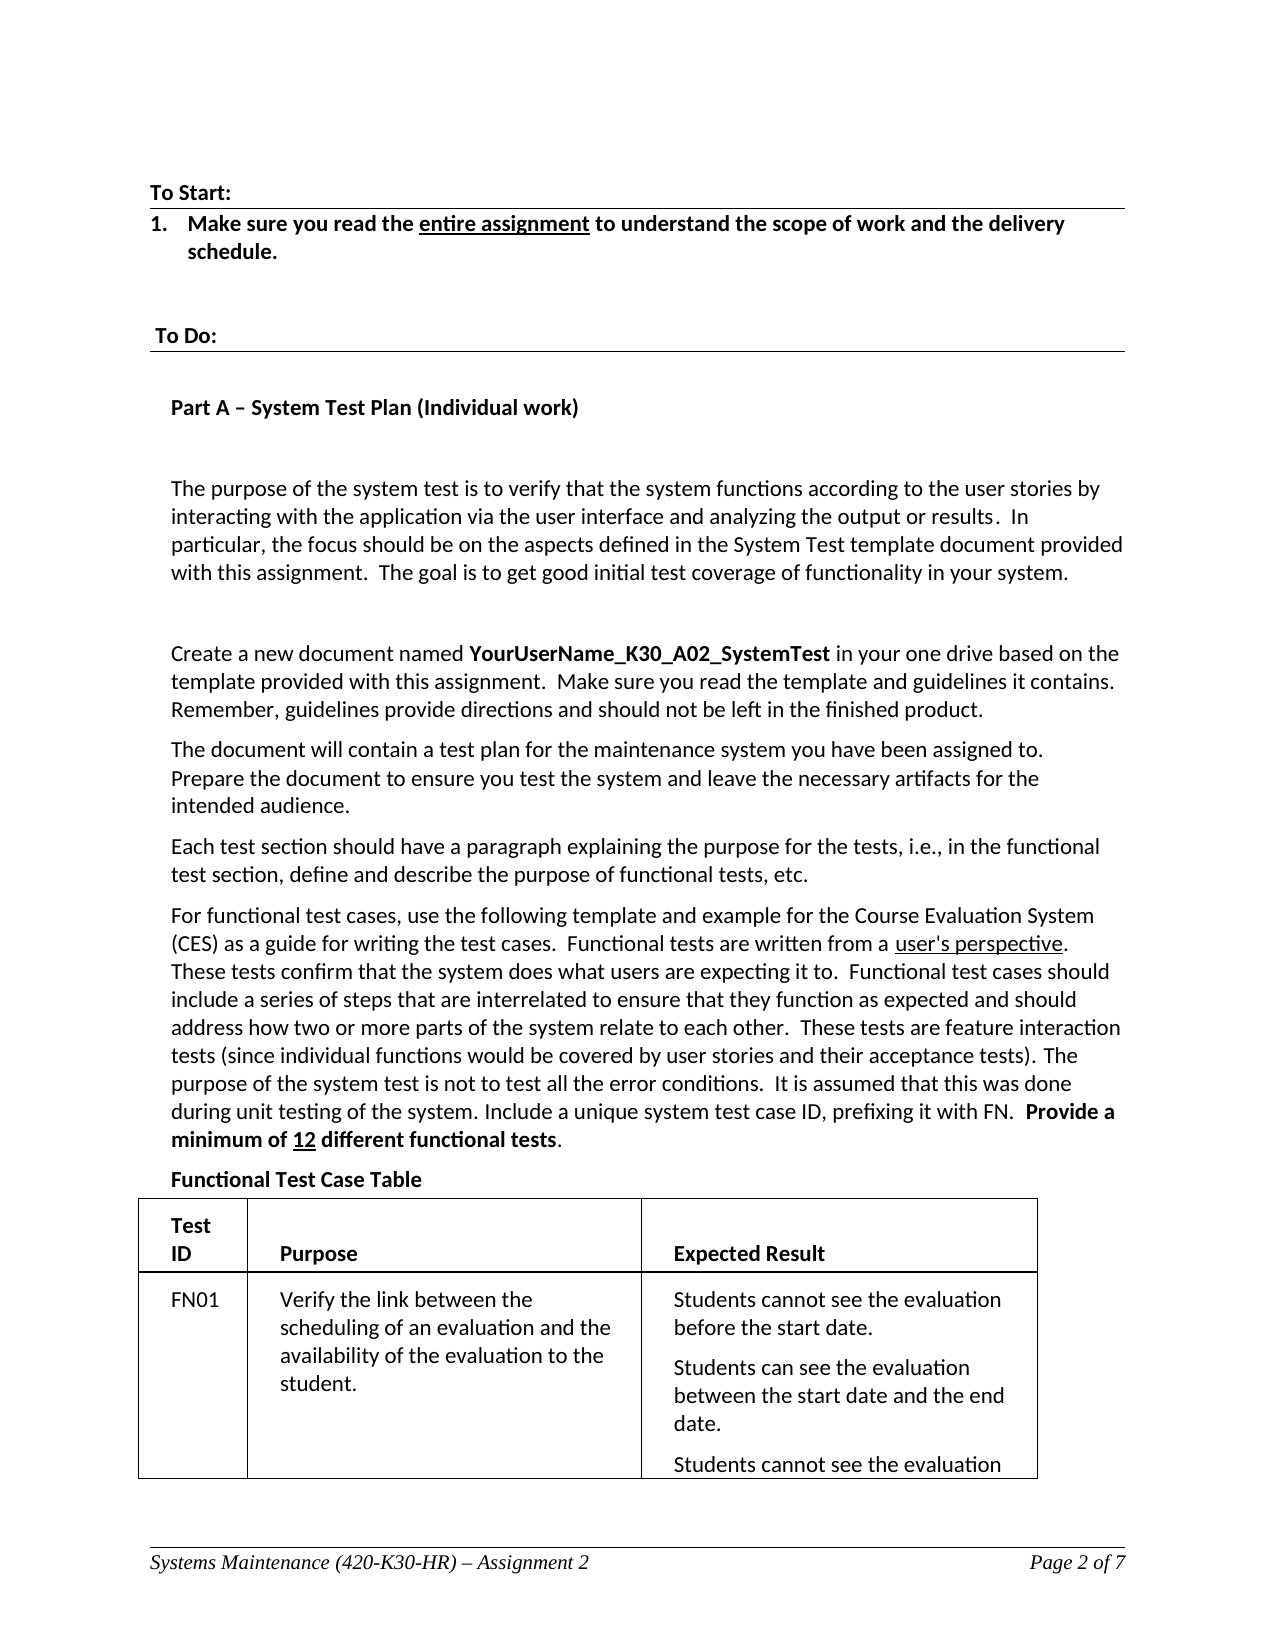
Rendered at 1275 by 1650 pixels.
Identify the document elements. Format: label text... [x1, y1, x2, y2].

list Make sure you read the entire assignment to understand the scope of work and the delivery schedule. [150, 209, 1125, 265]
table_cell Verify the link between the scheduling of an evaluation and the availability of the evaluation to the student. [248, 1273, 641, 1478]
text To Start: [150, 178, 1125, 208]
subtitle Each test section should have a paragraph explaining the purpose for the tests, i.e., in the functional test section, define and describe the purpose of functional tests, etc. [171, 832, 1125, 888]
subtitle Functional Test Case Table [171, 1165, 1125, 1193]
table_header Expected Result [642, 1199, 1037, 1271]
table_header Test ID [139, 1199, 247, 1271]
subtitle The document will contain a test plan for the maintenance system you have been assigned to. Prepare the document to ensure you test the system and leave the necessary artifacts for the intended audience. [171, 736, 1125, 820]
table_cell FN01 [139, 1273, 247, 1478]
subtitle The purpose of the system test is to verify that the system functions according to the user stories by interacting with the application via the user interface and analyzing the output or results. In particular, the focus should be on the aspects defined in the System Test template document provided with this assignment. The goal is to get good initial test coverage of functionality in your system. [171, 474, 1125, 586]
subtitle For functional test cases, use the following template and example for the Course Evaluation System (CES) as a guide for writing the test cases. Functional tests are written from a user's perspective. These tests confirm that the system does what users are expecting it to. Functional test cases should include a series of steps that are interrelated to ensure that they function as expected and should address how two or more parts of the system relate to each other. These tests are feature interaction tests (since individual functions would be covered by user stories and their acceptance tests). The purpose of the system test is not to test all the error conditions. It is assumed that this was done during unit testing of the system. Include a unique system test case ID, prefixing it with FN. Provide a minimum of 12 different functional tests. [171, 901, 1125, 1153]
text To Do: [150, 321, 1125, 351]
subtitle Create a new document named YourUserName_K30_A02_SystemTest in your one drive based on the template provided with this assignment. Make sure you read the template and guidelines it contains. Remember, guidelines provide directions and should not be left in the finished product. [171, 639, 1125, 723]
table_header Purpose [248, 1199, 641, 1271]
subtitle Part A – System Test Plan (Individual work) [171, 393, 1125, 421]
